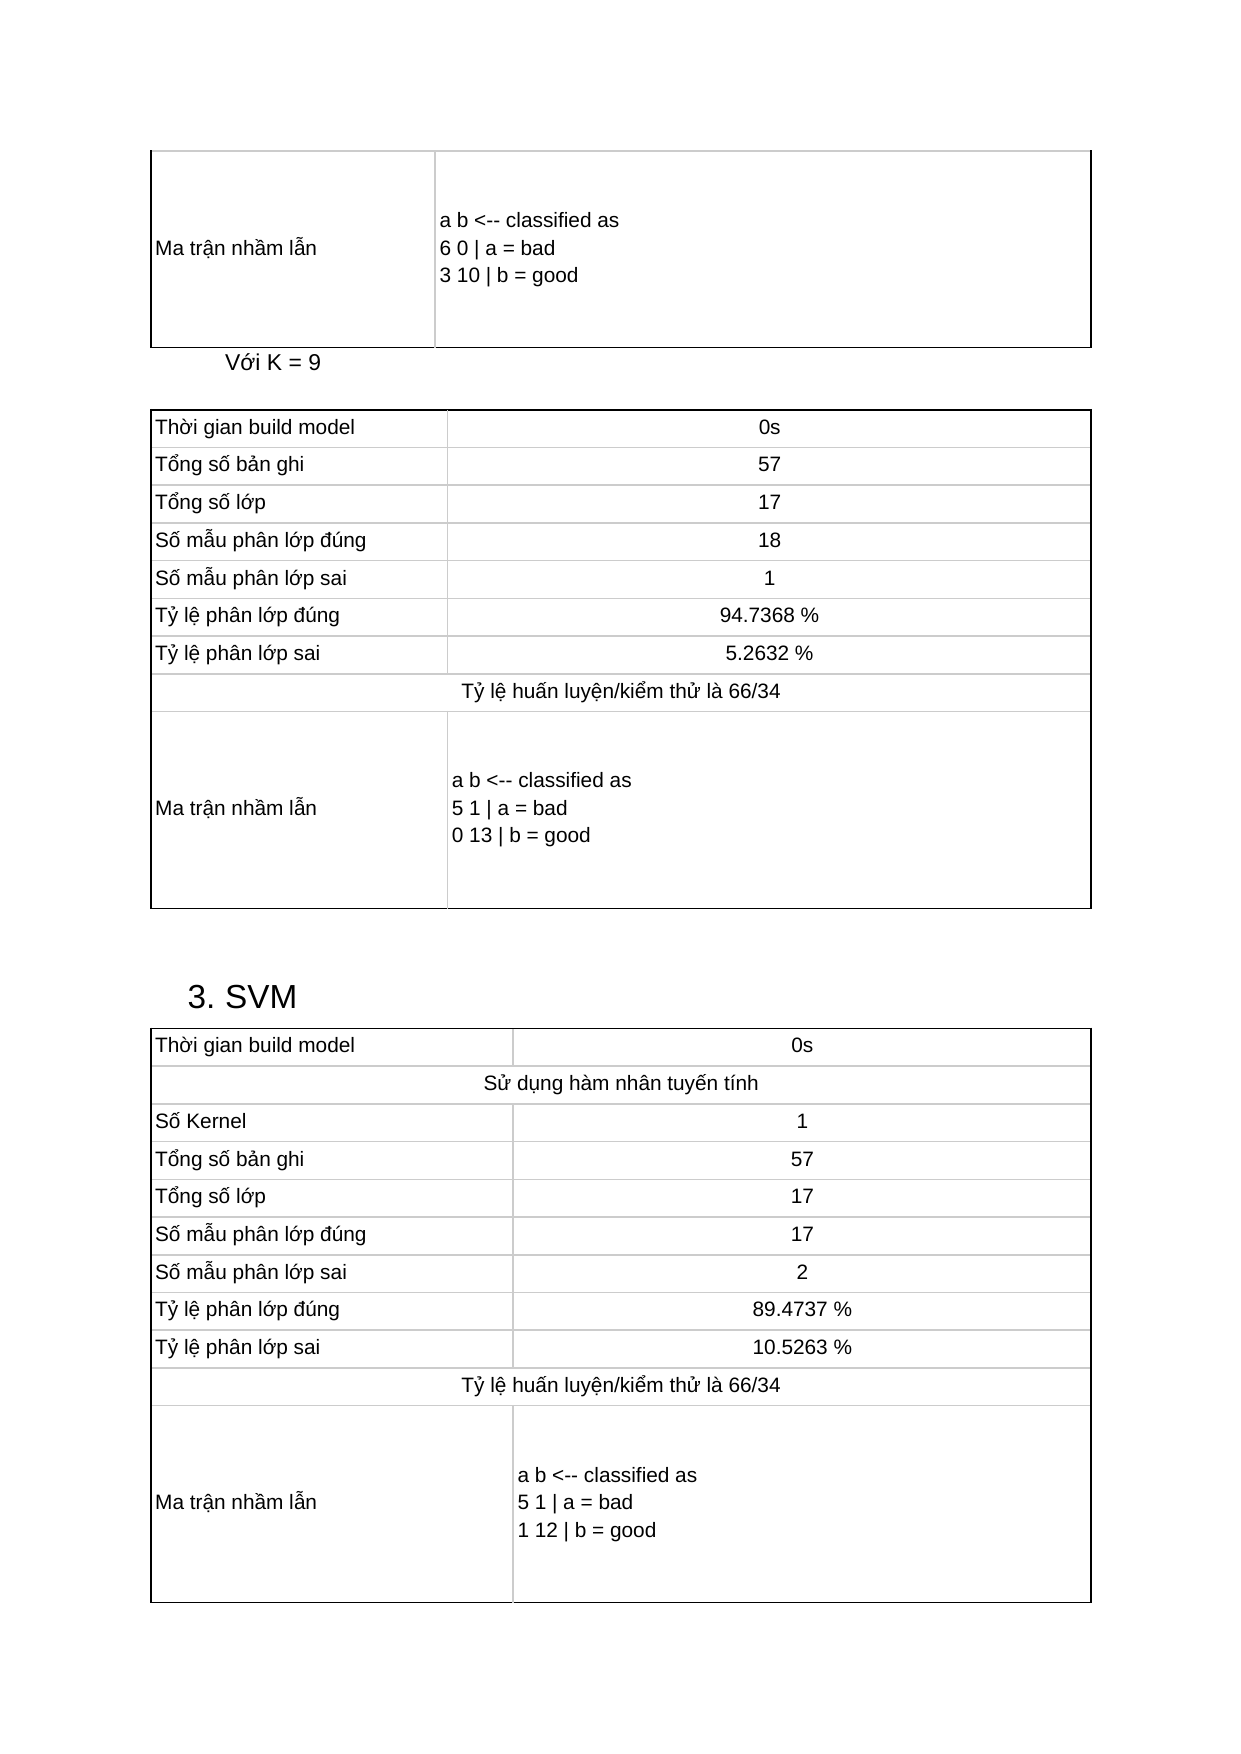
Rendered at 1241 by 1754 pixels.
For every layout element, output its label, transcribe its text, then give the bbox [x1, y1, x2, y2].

table_cell a b <-- classified as 5 1 | a = bad 0 13 | b = good [448, 712, 1090, 907]
table_cell Tổng số lớp [152, 486, 447, 522]
table_cell 2 [514, 1256, 1090, 1292]
table_header 0s [448, 411, 1090, 447]
table_cell a b <-- classified as 5 1 | a = bad 1 12 | b = good [514, 1406, 1090, 1602]
table_cell Số mẫu phân lớp sai [152, 1256, 512, 1292]
table_cell 57 [514, 1142, 1090, 1178]
table_cell a b <-- classified as 6 0 | a = bad 3 10 | b = good [436, 152, 1090, 347]
table_cell 94.7368 % [448, 599, 1090, 635]
table_header Thời gian build model [152, 1029, 512, 1065]
table_cell Ma trận nhầm lẫn [152, 712, 447, 907]
table_cell 17 [514, 1218, 1090, 1254]
table_cell 10.5263 % [514, 1331, 1090, 1367]
table_cell Tổng số lớp [152, 1180, 512, 1216]
table_cell Sử dụng hàm nhân tuyến tính [152, 1067, 1090, 1103]
table_cell Tỷ lệ phân lớp đúng [152, 599, 447, 635]
table_cell Ma trận nhầm lẫn [152, 1406, 512, 1602]
table_cell Số Kernel [152, 1105, 512, 1141]
table_cell 17 [448, 486, 1090, 522]
table_cell Tỷ lệ huấn luyện/kiểm thử là 66/34 [152, 675, 1090, 711]
table_cell Số mẫu phân lớp đúng [152, 1218, 512, 1254]
table_cell 57 [448, 448, 1090, 484]
table_cell 17 [514, 1180, 1090, 1216]
table_cell 1 [514, 1105, 1090, 1141]
table_cell Ma trận nhầm lẫn [152, 152, 434, 347]
table_cell 18 [448, 524, 1090, 560]
table_cell Số mẫu phân lớp đúng [152, 524, 447, 560]
table_cell Tỷ lệ phân lớp đúng [152, 1293, 512, 1329]
table_cell Tổng số bản ghi [152, 1142, 512, 1178]
text Với K = 9 [225, 348, 1090, 375]
table_cell Tổng số bản ghi [152, 448, 447, 484]
table_cell Tỷ lệ phân lớp sai [152, 637, 447, 673]
table_cell Tỷ lệ huấn luyện/kiểm thử là 66/34 [152, 1369, 1090, 1405]
table_cell Số mẫu phân lớp sai [152, 561, 447, 597]
table_header Thời gian build model [152, 411, 447, 447]
subtitle SVM [187, 977, 1090, 1015]
table_cell 89.4737 % [514, 1293, 1090, 1329]
table_cell 5.2632 % [448, 637, 1090, 673]
table_header 0s [514, 1029, 1090, 1065]
table_cell Tỷ lệ phân lớp sai [152, 1331, 512, 1367]
table_cell 1 [448, 561, 1090, 597]
